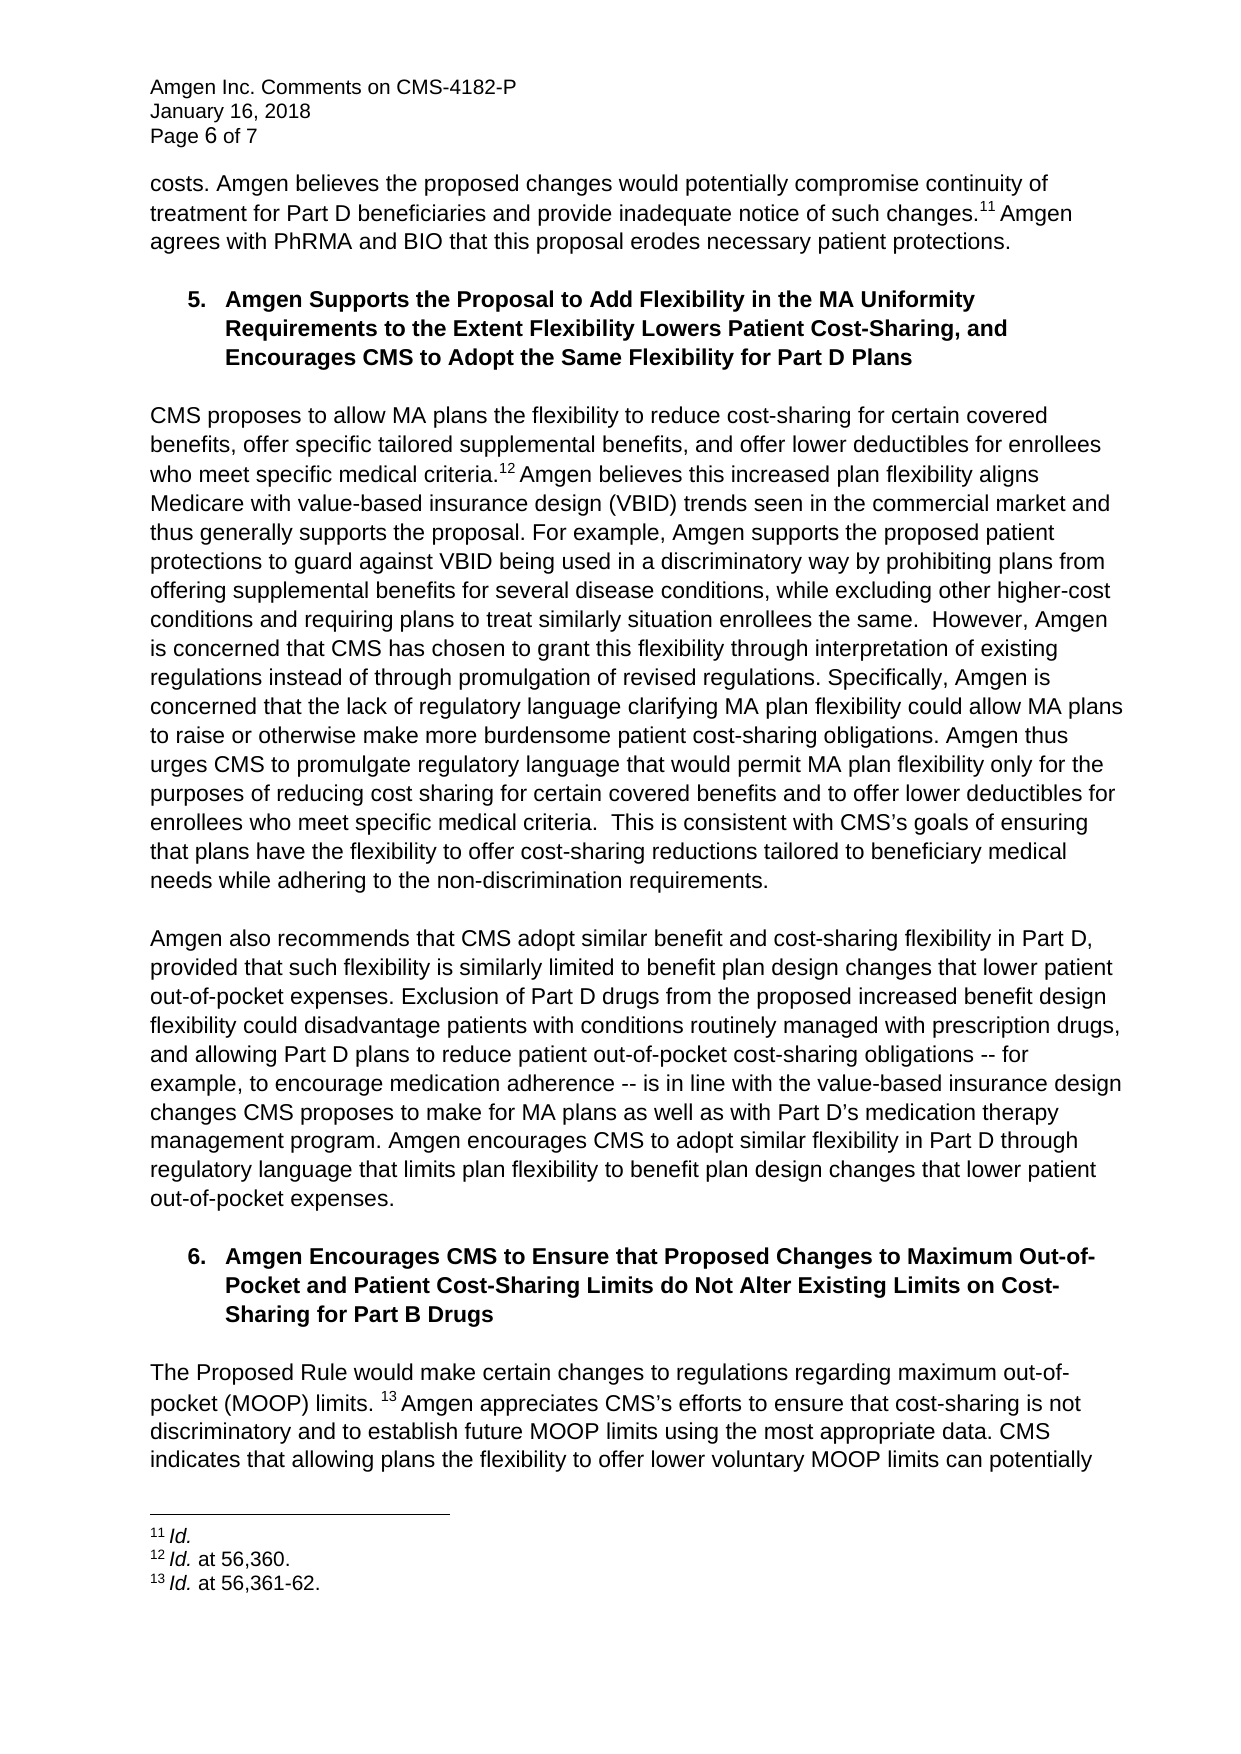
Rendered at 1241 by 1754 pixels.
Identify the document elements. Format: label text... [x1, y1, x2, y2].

subtitle Amgen Supports the Proposal to Add Flexibility in the MA Uniformity Requirements to the Extent Flexibility Lowers Patient Cost-Sharing, and Encourages CMS to Adopt the Same Flexibility for Part D Plans [187, 286, 1008, 370]
subtitle Amgen Encourages CMS to Ensure that Proposed Changes to Maximum Out-of- Pocket and Patient Cost-Sharing Limits do Not Alter Existing Limits on Cost- Sharing for Part B Drugs [187, 1243, 1097, 1327]
text 11 Id. [150, 1517, 1134, 1547]
text CMS proposes to allow MA plans the flexibility to reduce cost-sharing for certain covered benefits, offer specific tailored supplemental benefits, and offer lower deductibles for enrollees who meet specific medical criteria.12 Amgen believes this increased plan flexibility aligns Medicare with value-based insurance design (VBID) trends seen in the commercial market and thus generally supports the proposal. For example, Amgen supports the proposed patient protections to guard against VBID being used in a discriminatory way by prohibiting plans from offering supplemental benefits for several disease conditions, while excluding other higher-cost conditions and requiring plans to treat similarly situation enrollees the same. However, Amgen is concerned that CMS has chosen to grant this flexibility through interpretation of existing regulations instead of through promulgation of revised regulations. Specifically, Amgen is concerned that the lack of regulatory language clarifying MA plan flexibility could allow MA plans to raise or otherwise make more burdensome patient cost-sharing obligations. Amgen thus urges CMS to promulgate regulatory language that would permit MA plan flexibility only for the purposes of reducing cost sharing for certain covered benefits and to offer lower deductibles for enrollees who meet specific medical criteria. This is consistent with CMS’s goals of ensuring that plans have the flexibility to offer cost-sharing reductions tailored to beneficiary medical needs while adhering to the non-discrimination requirements. [150, 402, 1124, 893]
text costs. Amgen believes the proposed changes would potentially compromise continuity of treatment for Part D beneficiaries and provide inadequate notice of such changes.11 Amgen agrees with PhRMA and BIO that this proposal erodes necessary patient protections. [150, 169, 1134, 254]
text 12 Id. at 56,360. [150, 1547, 1134, 1571]
text 13 Id. at 56,361-62. [150, 1571, 1134, 1595]
text Amgen also recommends that CMS adopt similar benefit and cost-sharing flexibility in Part D, provided that such flexibility is similarly limited to benefit plan design changes that lower patient out-of-pocket expenses. Exclusion of Part D drugs from the proposed increased benefit design flexibility could disadvantage patients with conditions routinely managed with prescription drugs, and allowing Part D plans to reduce patient out-of-pocket cost-sharing obligations -- for example, to encourage medication adherence -- is in line with the value-based insurance design changes CMS proposes to make for MA plans as well as with Part D’s medication therapy management program. Amgen encourages CMS to adopt similar flexibility in Part D through regulatory language that limits plan flexibility to benefit plan design changes that lower patient out-of-pocket expenses. [150, 925, 1122, 1212]
text The Proposed Rule would make certain changes to regulations regarding maximum out-of- pocket (MOOP) limits. 13 Amgen appreciates CMS’s efforts to ensure that cost-sharing is not discriminatory and to establish future MOOP limits using the most appropriate data. CMS indicates that allowing plans the flexibility to offer lower voluntary MOOP limits can potentially [150, 1359, 1094, 1473]
